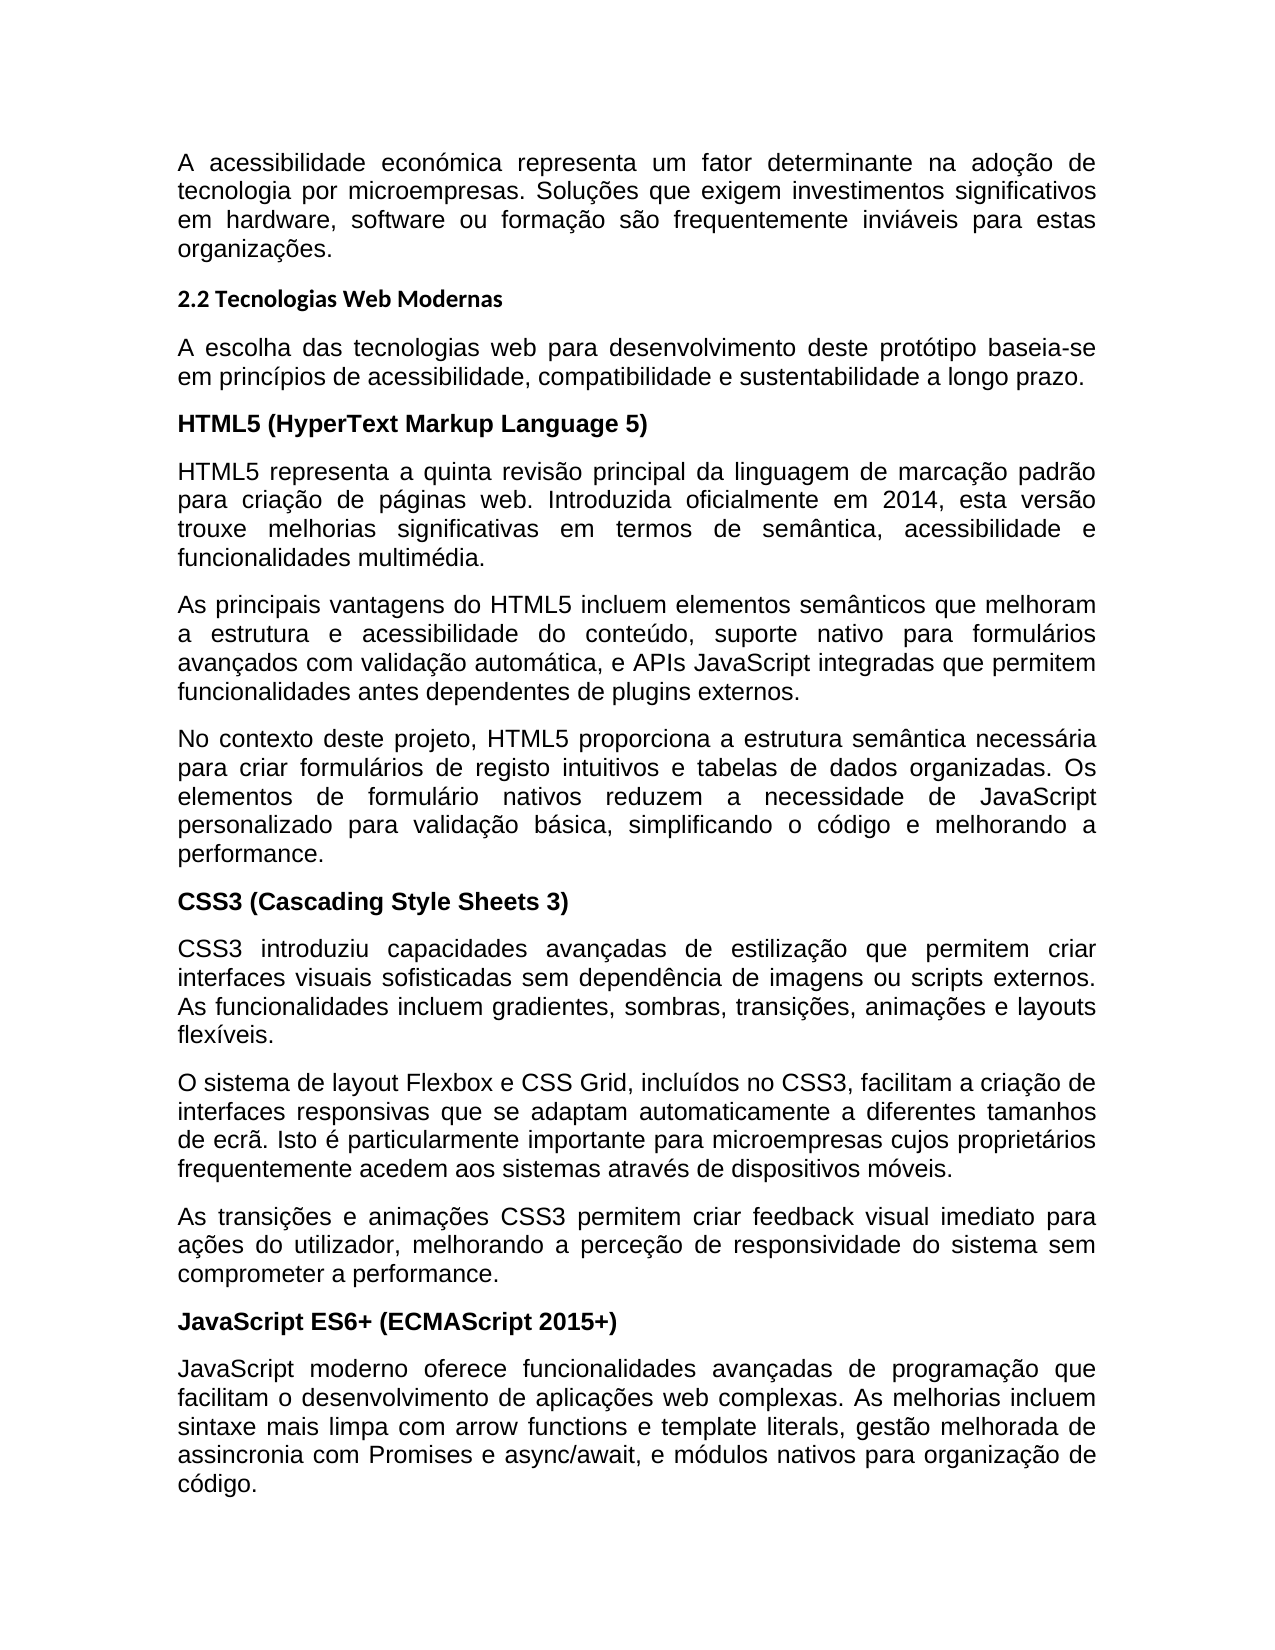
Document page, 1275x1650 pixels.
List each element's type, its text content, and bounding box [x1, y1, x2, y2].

text No contexto deste projeto, HTML5 proporciona a estrutura semântica necessária para criar formulários de registo intuitivos e tabelas de dados organizadas. Os elementos de formulário nativos reduzem a necessidade de JavaScript personalizado para validação básica, simplificando o código e melhorando a performance. [177, 724, 1098, 868]
text As principais vantagens do HTML5 incluem elementos semânticos que melhoram a estrutura e acessibilidade do conteúdo, suporte nativo para formulários avançados com validação automática, e APIs JavaScript integradas que permitem funcionalidades antes dependentes de plugins externos. [177, 590, 1098, 705]
text CSS3 introduziu capacidades avançadas de estilização que permitem criar interfaces visuais sofisticadas sem dependência de imagens ou scripts externos. As funcionalidades incluem gradientes, sombras, transições, animações e layouts flexíveis. [177, 934, 1098, 1049]
text A escolha das tecnologias web para desenvolvimento deste protótipo baseia-se em princípios de acessibilidade, compatibilidade e sustentabilidade a longo prazo. [177, 333, 1098, 390]
text JavaScript moderno oferece funcionalidades avançadas de programação que facilitam o desenvolvimento de aplicações web complexas. As melhorias incluem sintaxe mais limpa com arrow functions e template literals, gestão melhorada de assincronia com Promises e async/await, e módulos nativos para organização de código. [177, 1354, 1098, 1498]
text A acessibilidade económica representa um fator determinante na adoção de tecnologia por microempresas. Soluções que exigem investimentos significativos em hardware, software ou formação são frequentemente inviáveis para estas organizações. [177, 148, 1098, 263]
text HTML5 representa a quinta revisão principal da linguagem de marcação padrão para criação de páginas web. Introduzida oficialmente em 2014, esta versão trouxe melhorias significativas em termos de semântica, acessibilidade e funcionalidades multimédia. [177, 456, 1098, 571]
text CSS3 (Cascading Style Sheets 3) [177, 886, 1098, 915]
text As transições e animações CSS3 permitem criar feedback visual imediato para ações do utilizador, melhorando a perceção de responsividade do sistema sem comprometer a performance. [177, 1201, 1098, 1288]
text O sistema de layout Flexbox e CSS Grid, incluídos no CSS3, facilitam a criação de interfaces responsivas que se adaptam automaticamente a diferentes tamanhos de ecrã. Isto é particularmente importante para microempresas cujos proprietários frequentemente acedem aos sistemas através de dispositivos móveis. [177, 1068, 1098, 1183]
text HTML5 (HyperText Markup Language 5) [177, 409, 1098, 438]
subtitle 2.2 Tecnologias Web Modernas [177, 283, 1098, 314]
text JavaScript ES6+ (ECMAScript 2015+) [177, 1306, 1098, 1335]
